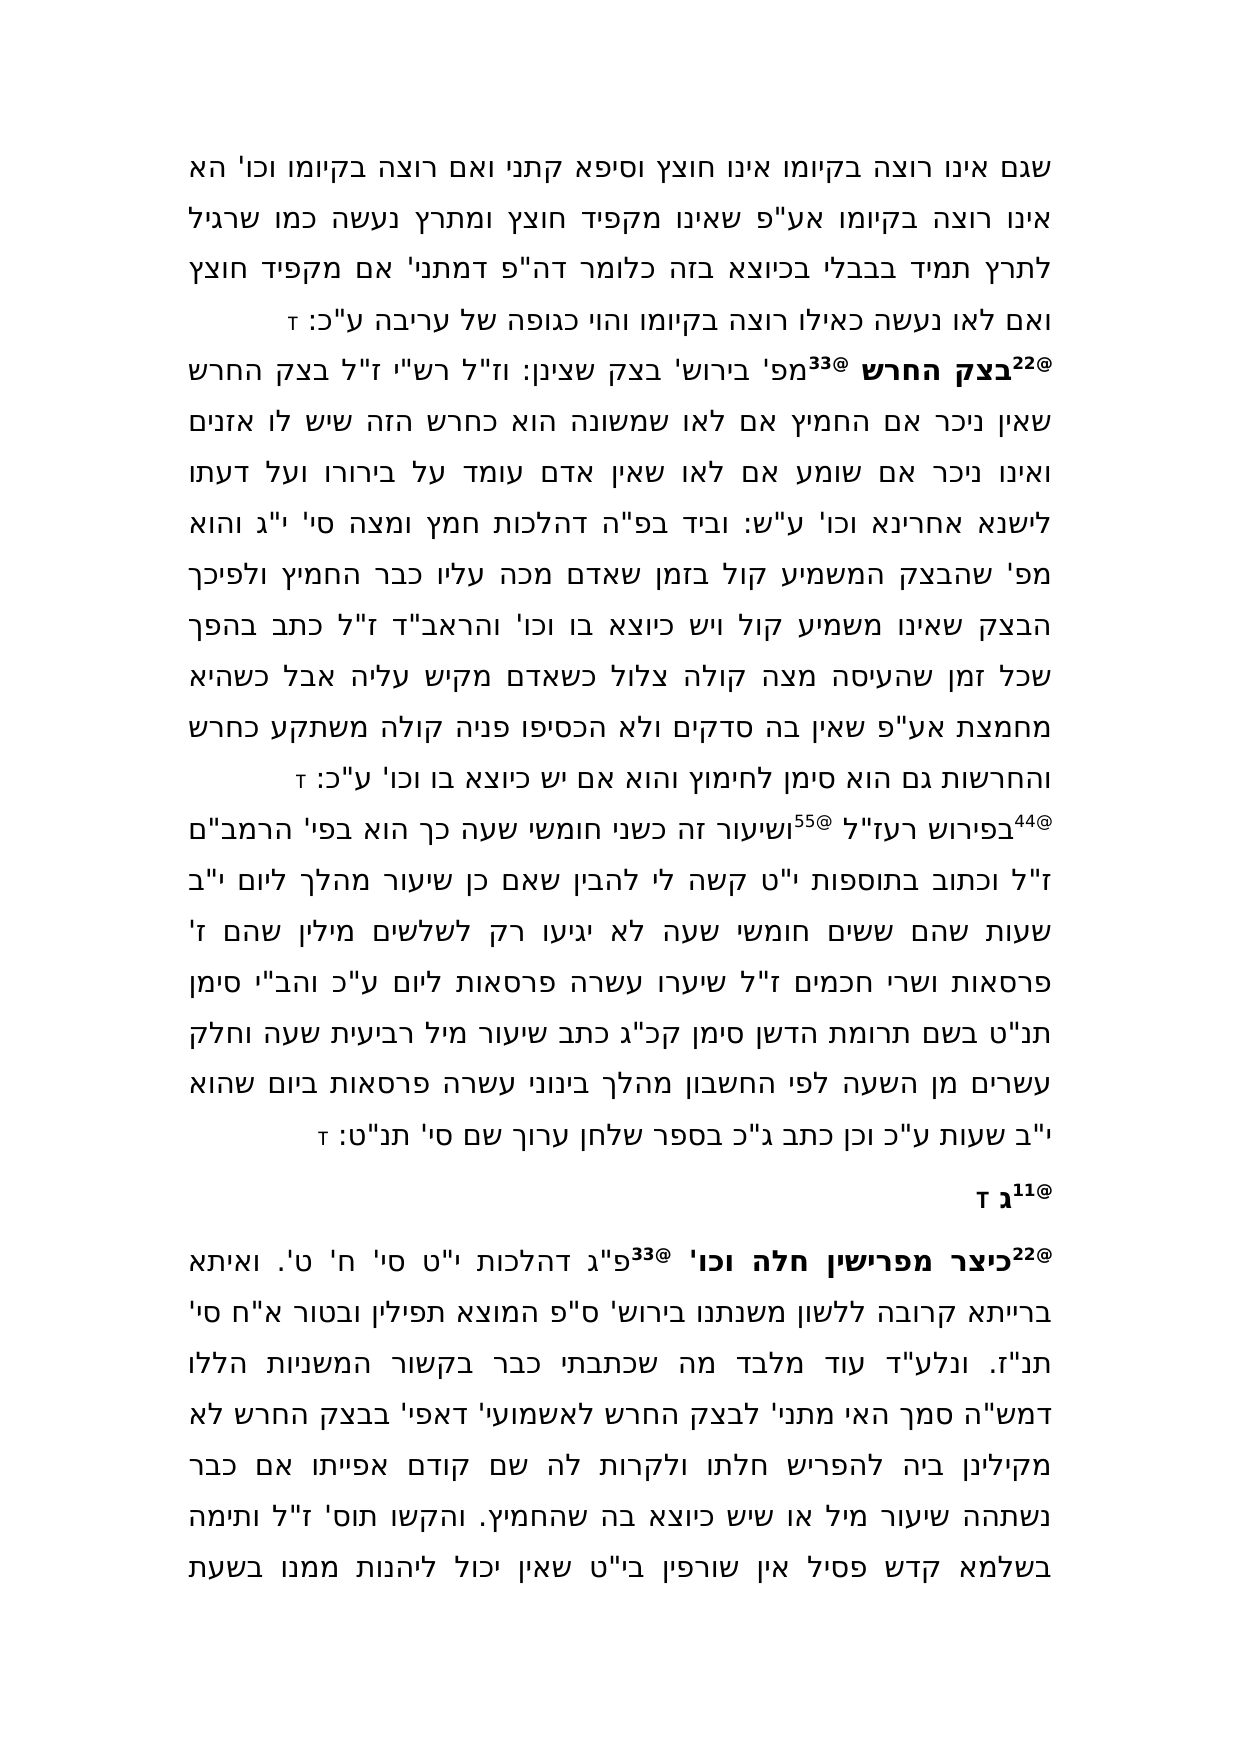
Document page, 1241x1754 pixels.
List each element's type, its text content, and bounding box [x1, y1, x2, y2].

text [187, 1245, 1053, 1584]
text @44בפירוש רעז"ל @55ושיעור זה כשני חומשי שעה כך הוא בפי' הרמב"ם ז"ל וכתוב בתוספות י"ט קשה לי להבין שאם כן שיעור מהלך ליום י"ב שעות שהם ששים חומשי שעה לא יגיעו רק לשלשים מילין שהם ז' פרסאות ושרי חכמים ז"ל שיערו עשרה פרסאות ליום ע"כ והב"י סימן תנ"ט בשם תרומת הדשן סימן קכ"ג כתב שיעור מיל רביעית שעה וחלק עשרים מן השעה לפי החשבון מהלך בינוני עשרה פרסאות ביום שהוא י"ב שעות ע"כ וכן כתב ג"כ בספר שלחן ערוך שם סי' תנ"ט: T [187, 812, 1053, 1152]
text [187, 150, 1053, 337]
text @22בצק החרש @33מפ' בירוש' בצק שצינן: וז"ל רש"י ז"ל בצק החרש שאין ניכר אם החמיץ אם לאו שמשונה הוא כחרש הזה שיש לו אזנים ואינו ניכר אם שומע אם לאו שאין אדם עומד על בירורו ועל דעתו לישנא אחרינא וכו' ע"ש: וביד בפ"ה דהלכות חמץ ומצה סי' י"ג והוא מפ' שהבצק המשמיע קול בזמן שאדם מכה עליו כבר החמיץ ולפיכך הבצק שאינו משמיע קול ויש כיוצא בו וכו' והראב"ד ז"ל כתב בהפך שכל זמן שהעיסה מצה קולה צלול כשאדם מקיש עליה אבל כשהיא מחמצת אע"פ שאין בה סדקים ולא הכסיפו פניה קולה משתקע כחרש והחרשות גם הוא סימן לחימוץ והוא אם יש כיוצא בו וכו' ע"כ: T [187, 354, 1053, 795]
text @11ג T [187, 1181, 1053, 1215]
